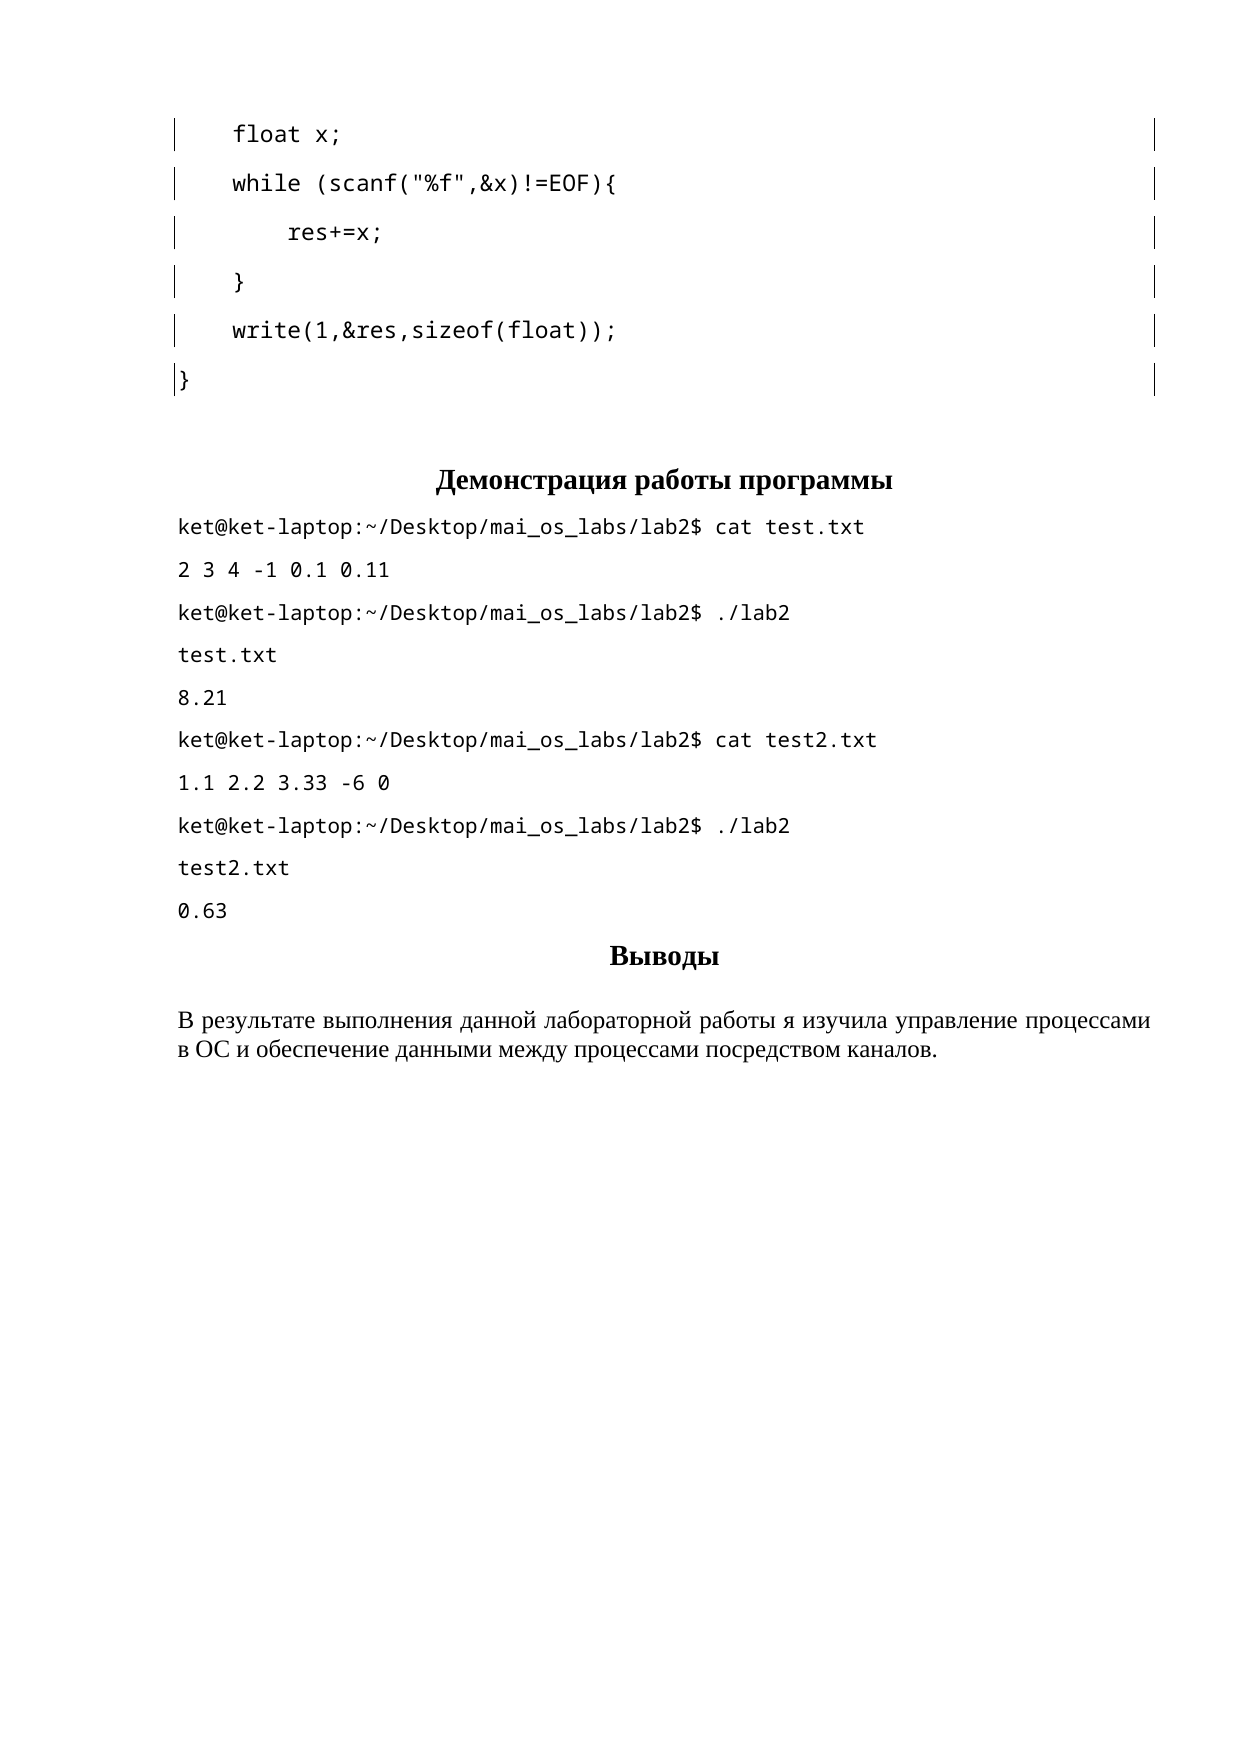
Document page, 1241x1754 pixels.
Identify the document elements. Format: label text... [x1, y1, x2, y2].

text Выводы [177, 938, 1152, 972]
text test2.txt [177, 853, 1152, 882]
text 1.1 2.2 3.33 -6 0 [177, 768, 1152, 797]
text ket@ket-laptop:~/Desktop/mai_os_labs/lab2$ ./lab2 [177, 811, 1152, 839]
text В результате выполнения данной лабораторной работы я изучила управление процессами в ОС и обеспечение данными между процессами посредством каналов. [177, 1006, 1152, 1063]
text while (scanf("%f",&x)!=EOF){ [175, 167, 1154, 200]
text ket@ket-laptop:~/Desktop/mai_os_labs/lab2$ ./lab2 [177, 598, 1152, 626]
text float x; [175, 118, 1154, 151]
text } [175, 265, 1154, 298]
text } [175, 363, 1154, 396]
text 8.21 [177, 683, 1152, 711]
text res+=x; [175, 216, 1154, 249]
text Демонстрация работы программы [177, 462, 1152, 496]
text 2 3 4 -1 0.1 0.11 [177, 555, 1152, 583]
text test.txt [177, 640, 1152, 669]
text ket@ket-laptop:~/Desktop/mai_os_labs/lab2$ cat test2.txt [177, 726, 1152, 754]
text ket@ket-laptop:~/Desktop/mai_os_labs/lab2$ cat test.txt [177, 512, 1152, 541]
text write(1,&res,sizeof(float)); [175, 314, 1154, 347]
text 0.63 [177, 896, 1152, 924]
